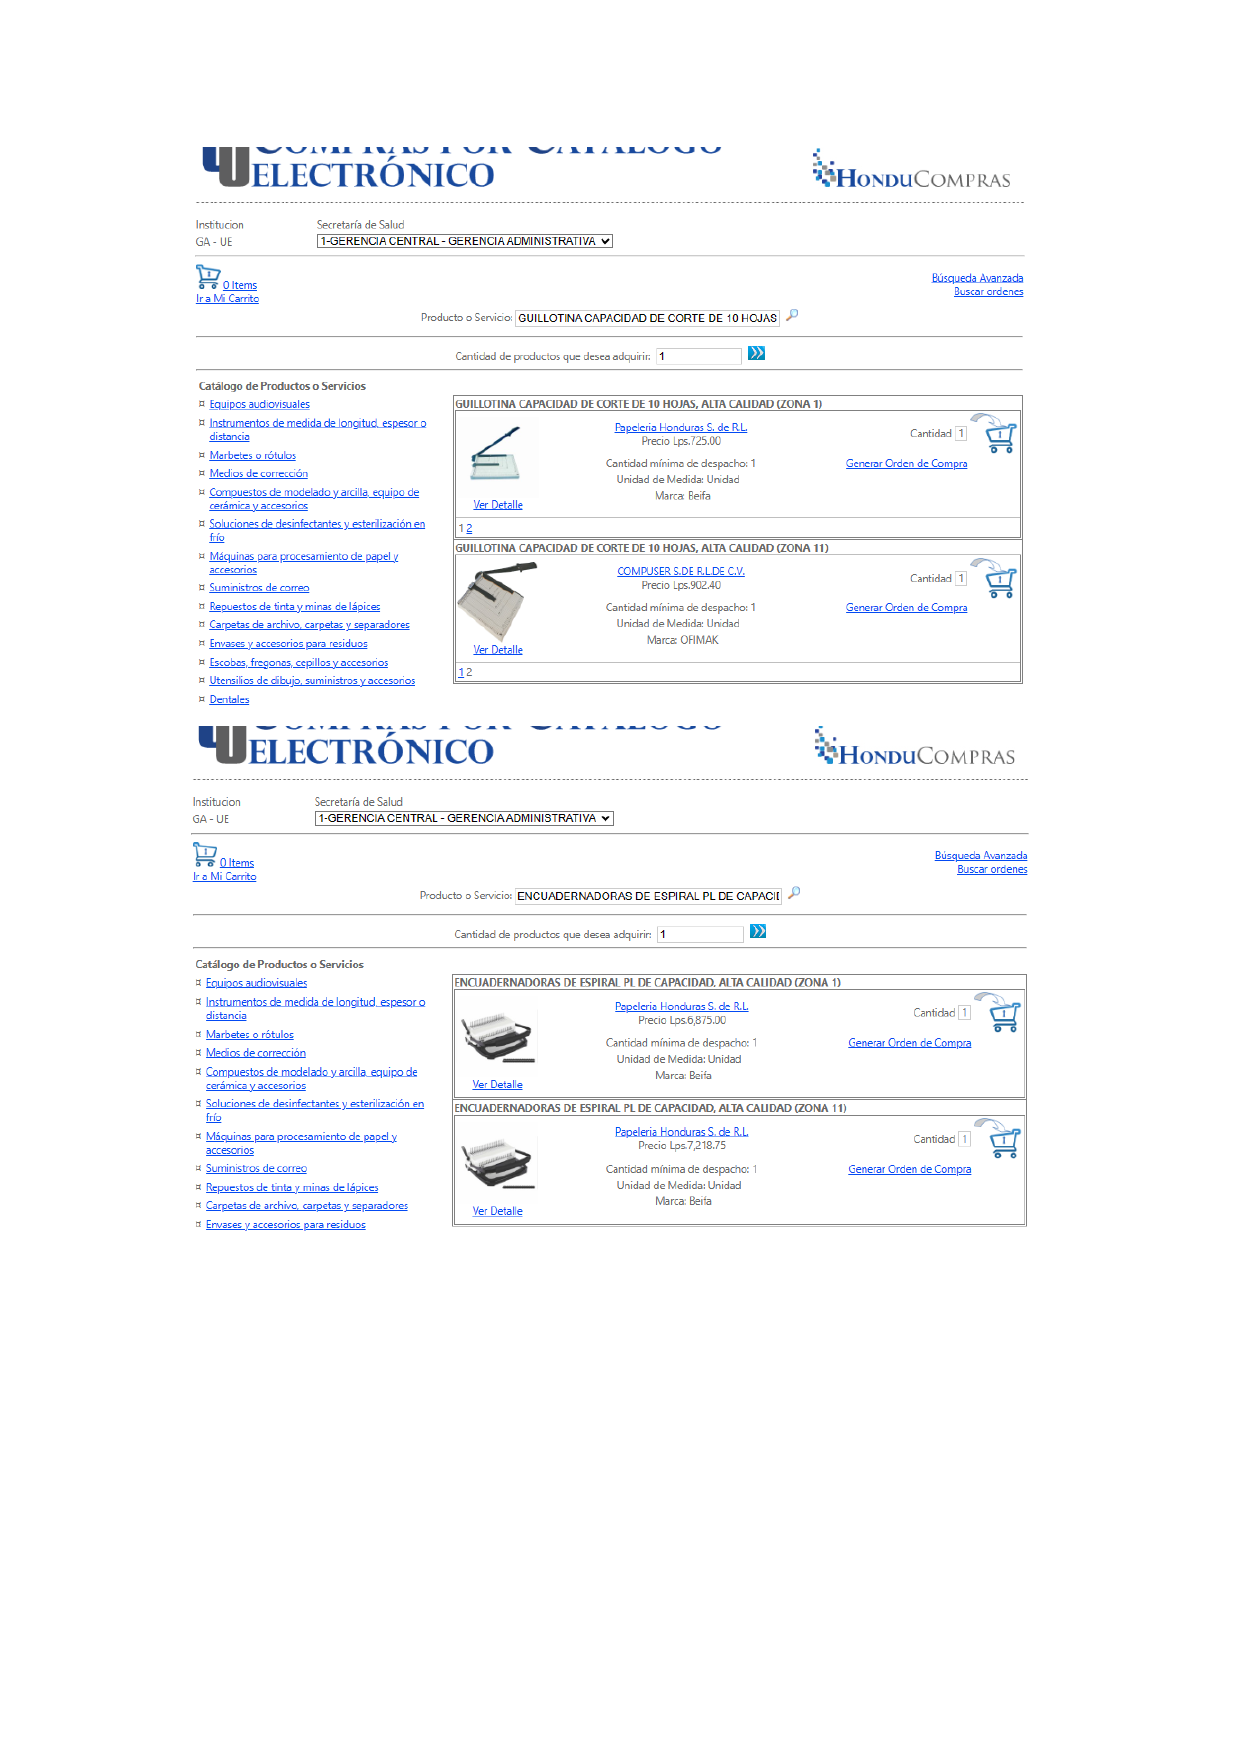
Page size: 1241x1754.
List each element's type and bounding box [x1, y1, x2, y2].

picture [177, 147, 1063, 708]
picture [177, 726, 1063, 1237]
